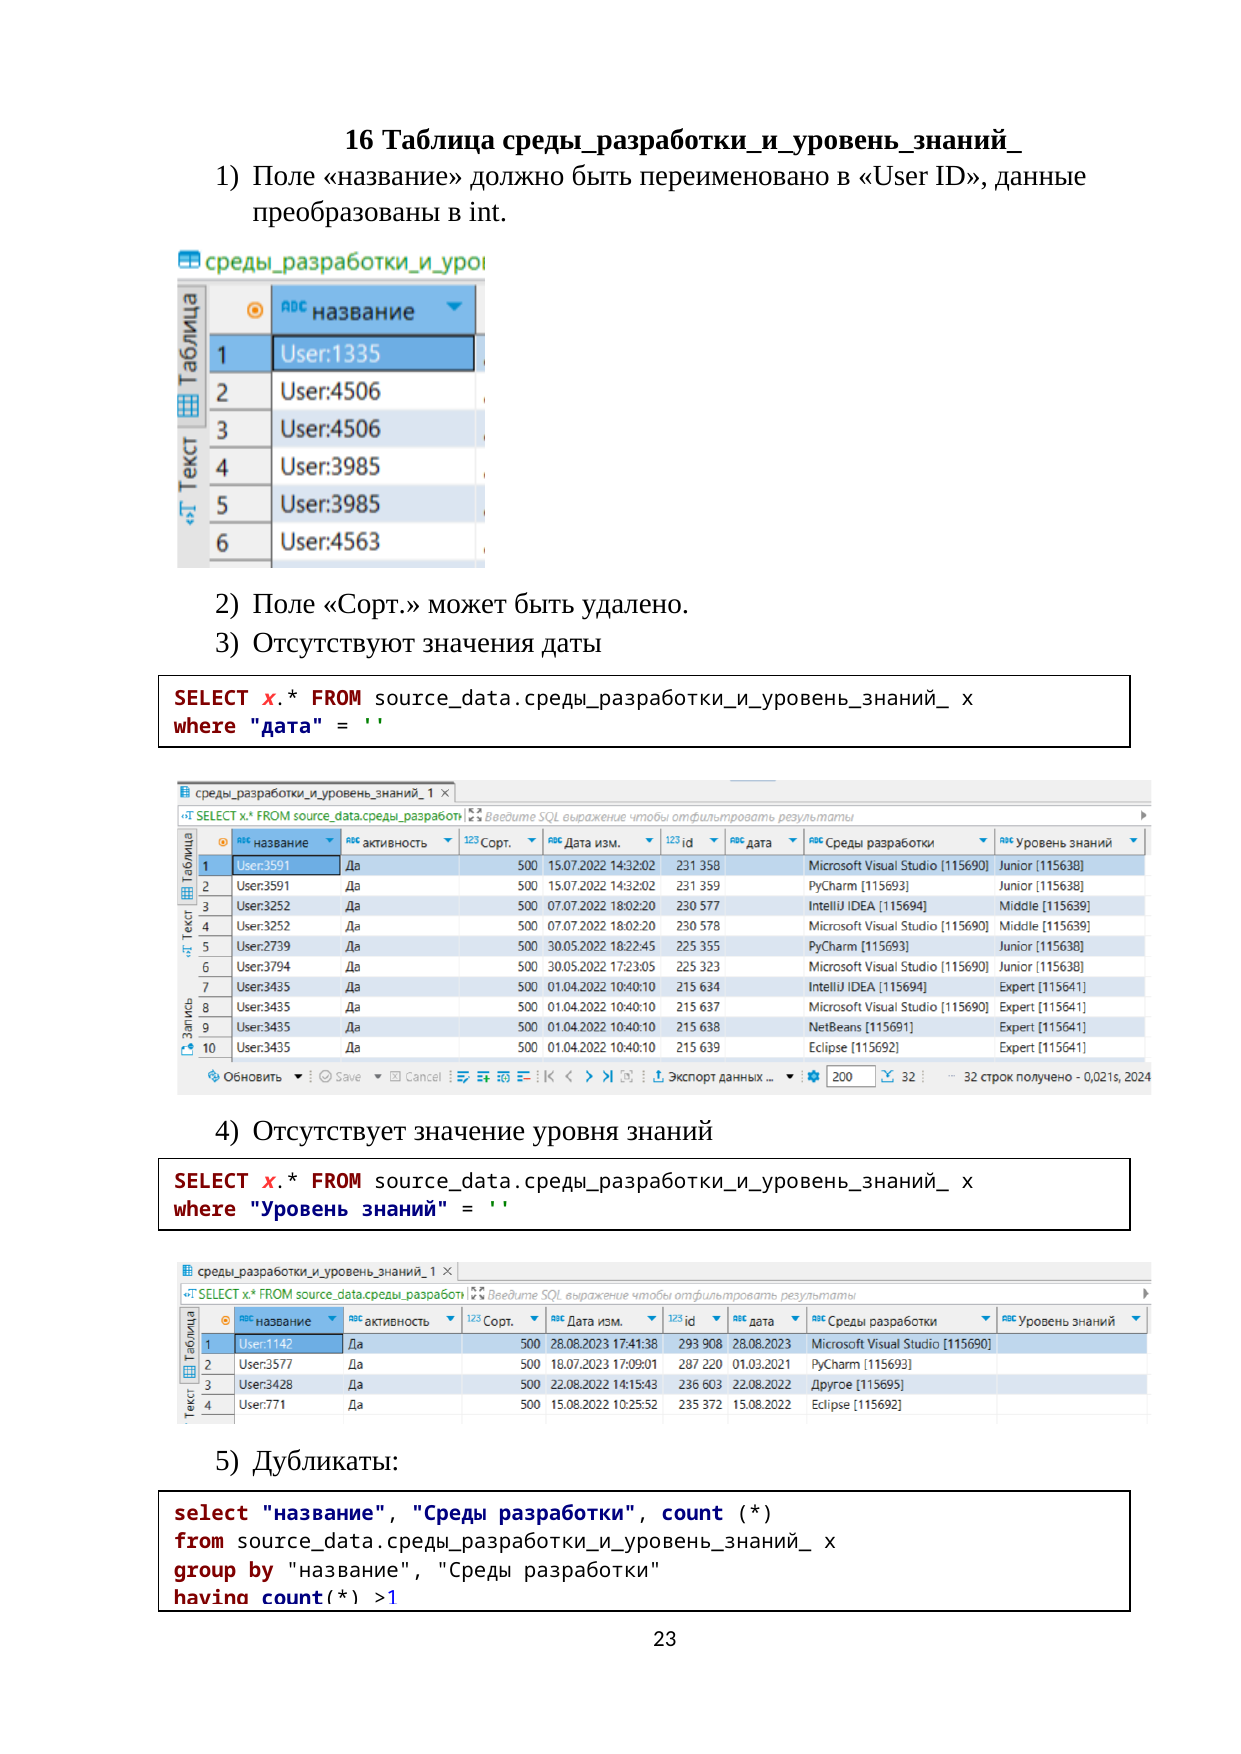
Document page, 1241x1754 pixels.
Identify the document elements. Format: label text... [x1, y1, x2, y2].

list Поле «название» должно быть переименовано в «User ID», данные преобразованы в int. [215, 158, 1152, 228]
subtitle Таблица среды_разработки_и_уровень_знаний_ [215, 122, 1152, 156]
list Отсутствуют значения даты [215, 625, 1152, 659]
list Поле «Сорт.» может быть удалено. [215, 587, 1152, 620]
picture [177, 1262, 1152, 1424]
picture [177, 780, 1152, 1095]
picture [177, 247, 485, 568]
list Отсутствует значение уровня знаний [215, 1113, 1152, 1147]
list Дубликаты: [215, 1443, 1152, 1476]
